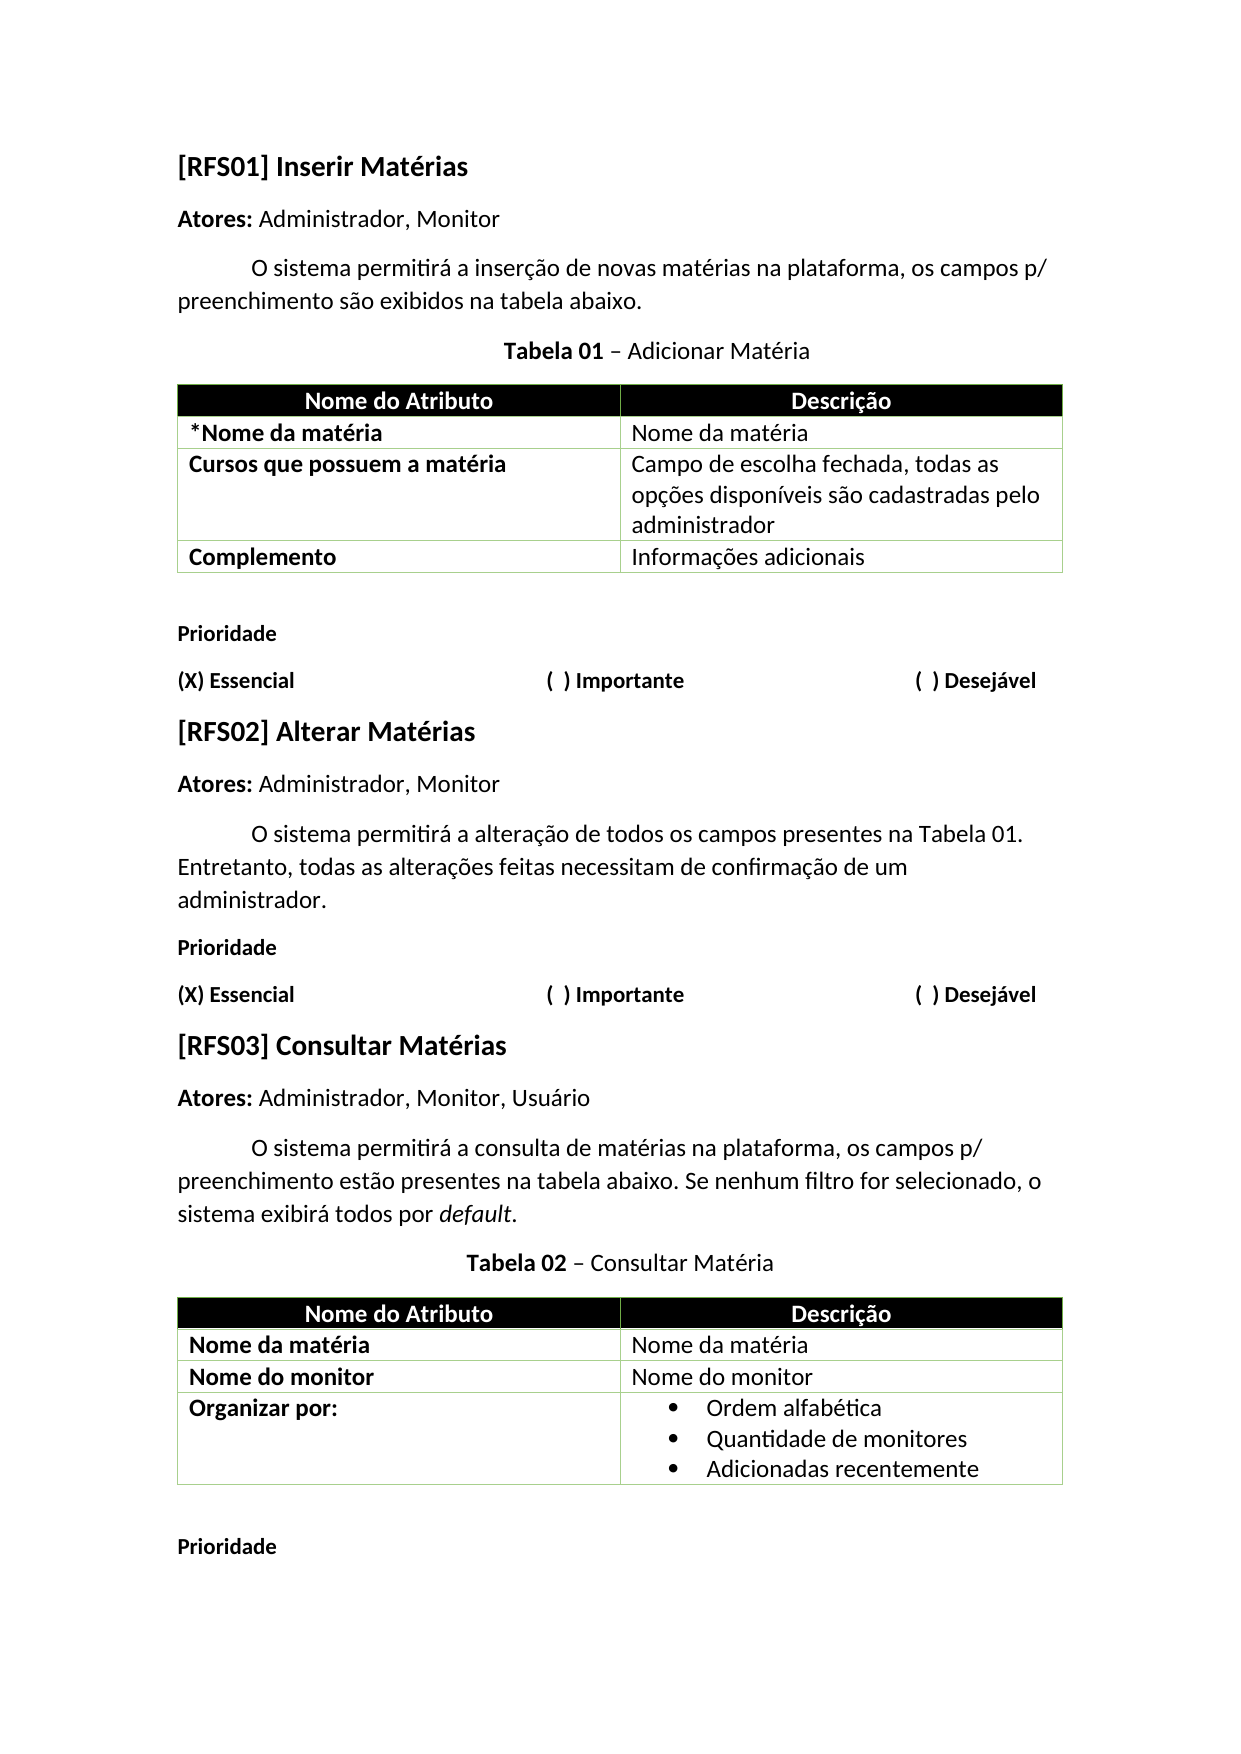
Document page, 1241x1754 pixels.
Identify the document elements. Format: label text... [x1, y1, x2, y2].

text [RFS01] Inserir Matérias [177, 148, 1063, 183]
text [RFS02] Alterar Matérias [177, 713, 1063, 749]
text O sistema permitirá a alteração de todos os campos presentes na Tabela 01. Entretanto, todas as alterações feitas necessitam de confirmação de um administrador. [177, 818, 1063, 914]
text Prioridade [177, 1532, 1063, 1560]
table_cell Complemento [178, 541, 620, 572]
text Atores: Administrador, Monitor, Usuário [177, 1082, 1063, 1113]
table_header Nome do Atributo [178, 1298, 620, 1328]
text O sistema permitirá a inserção de novas matérias na plataforma, os campos p/ preenchimento são exibidos na tabela abaixo. [177, 252, 1063, 316]
text Tabela 01 – Adicionar Matéria [177, 335, 1063, 365]
table_header Descrição [621, 1298, 1062, 1328]
table_cell Ordem alfabética Quantidade de monitores Adicionadas recentemente [621, 1393, 1062, 1484]
table_cell Nome da matéria [178, 1330, 620, 1360]
table_cell Cursos que possuem a matéria [178, 449, 620, 540]
text Tabela 02 – Consultar Matéria [177, 1247, 1063, 1278]
text Prioridade [177, 619, 1063, 648]
text [RFS03] Consultar Matérias [177, 1027, 1063, 1063]
text Prioridade [177, 933, 1063, 961]
table_header Descrição [621, 385, 1062, 416]
table_cell Informações adicionais [621, 541, 1062, 572]
text Atores: Administrador, Monitor [177, 768, 1063, 799]
table_cell Nome da matéria [621, 417, 1062, 447]
table_cell Nome da matéria [621, 1330, 1062, 1360]
table_cell Campo de escolha fechada, todas as opções disponíveis são cadastradas pelo administrador [621, 449, 1062, 540]
text Atores: Administrador, Monitor [177, 203, 1063, 233]
text (X) Essencial ( ) Importante ( ) Desejável [177, 980, 1063, 1008]
table_header Nome do Atributo [178, 385, 620, 416]
table_cell *Nome da matéria [178, 417, 620, 447]
text O sistema permitirá a consulta de matérias na plataforma, os campos p/ preenchimento estão presentes na tabela abaixo. Se nenhum filtro for selecionado, o sistema exibirá todos por default. [177, 1132, 1063, 1228]
table_cell Organizar por: [178, 1393, 620, 1484]
table_cell Nome do monitor [621, 1361, 1062, 1392]
text (X) Essencial ( ) Importante ( ) Desejável [177, 666, 1063, 694]
table_cell Nome do monitor [178, 1361, 620, 1392]
